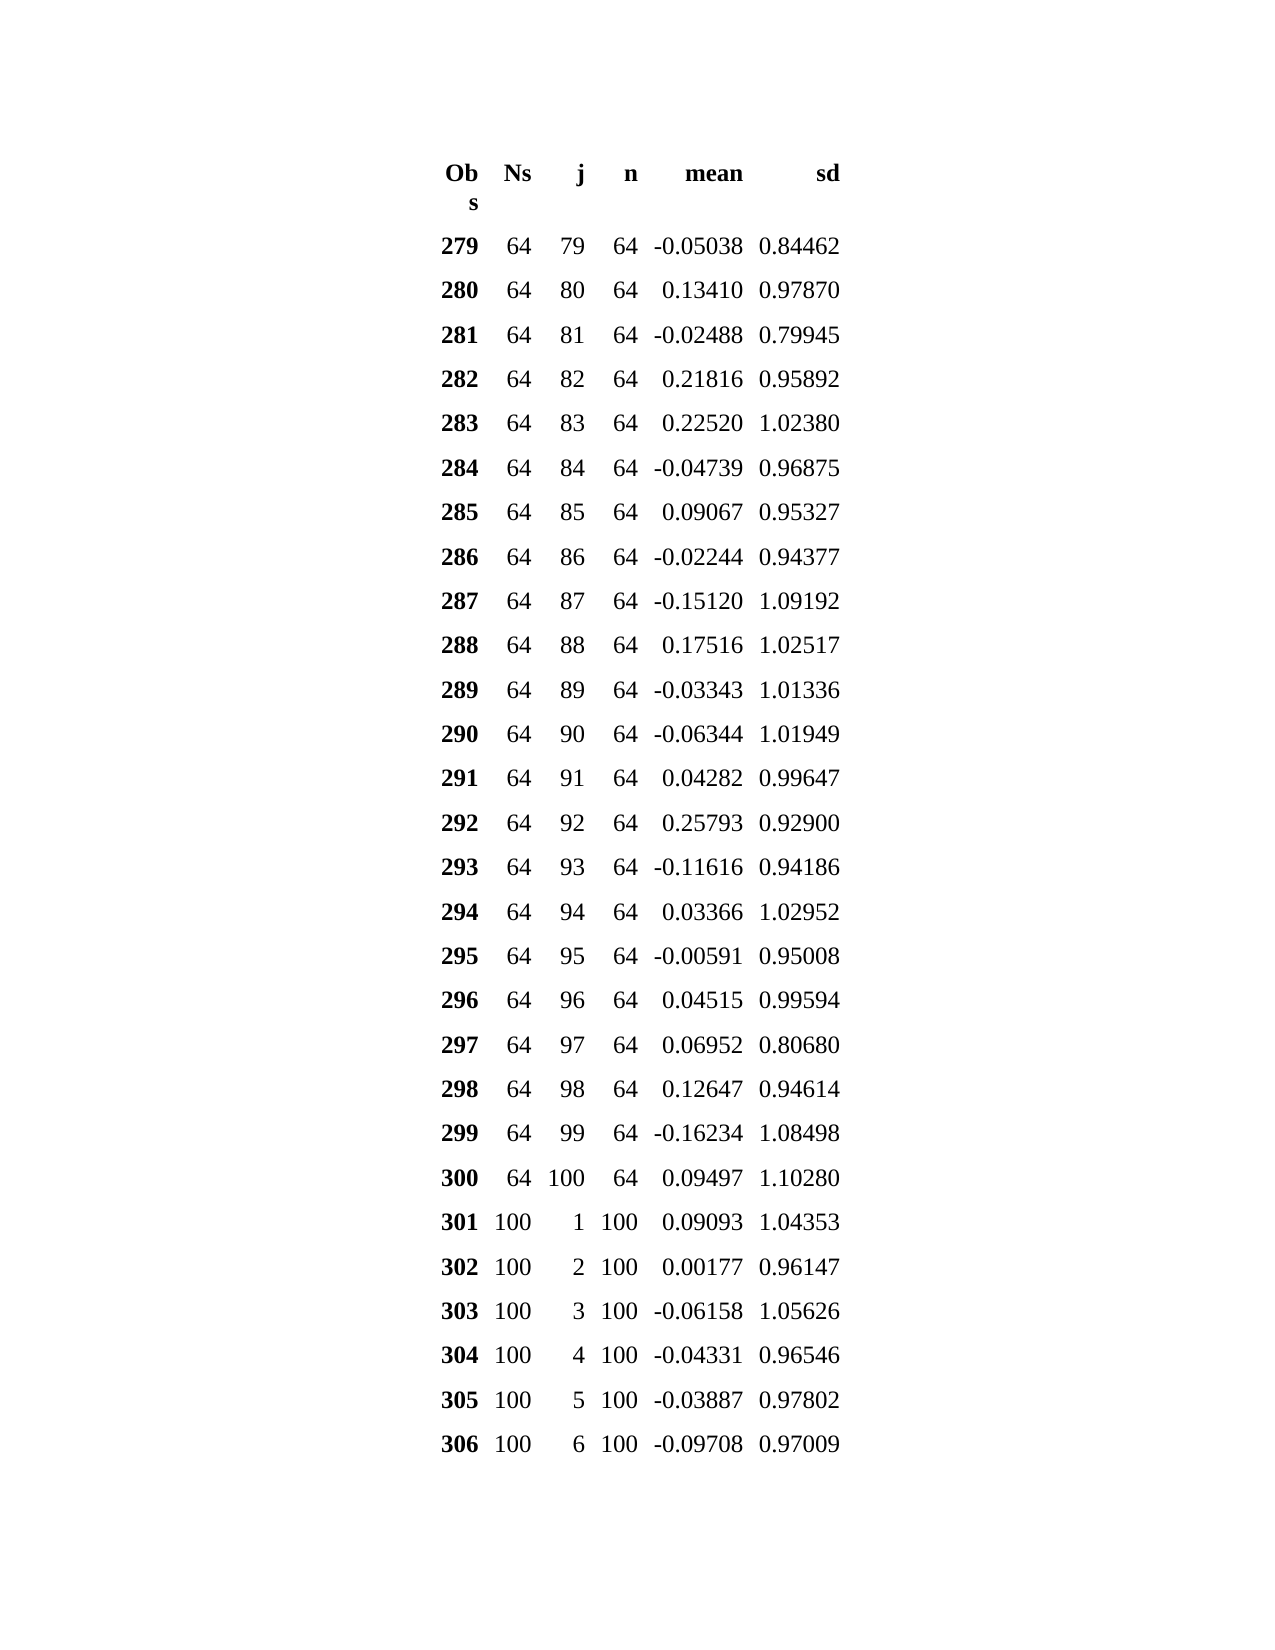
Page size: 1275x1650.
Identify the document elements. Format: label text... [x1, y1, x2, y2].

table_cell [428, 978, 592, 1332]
table_header mean [646, 150, 751, 223]
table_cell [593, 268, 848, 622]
table_header Ns [486, 150, 539, 223]
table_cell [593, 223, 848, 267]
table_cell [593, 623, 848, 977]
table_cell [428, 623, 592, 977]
table_header n [593, 150, 646, 223]
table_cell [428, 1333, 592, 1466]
table_header j [539, 150, 592, 223]
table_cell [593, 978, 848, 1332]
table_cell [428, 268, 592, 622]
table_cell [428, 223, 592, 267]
table_header Obs [428, 150, 486, 223]
table_header sd [751, 150, 848, 223]
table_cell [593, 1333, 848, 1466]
